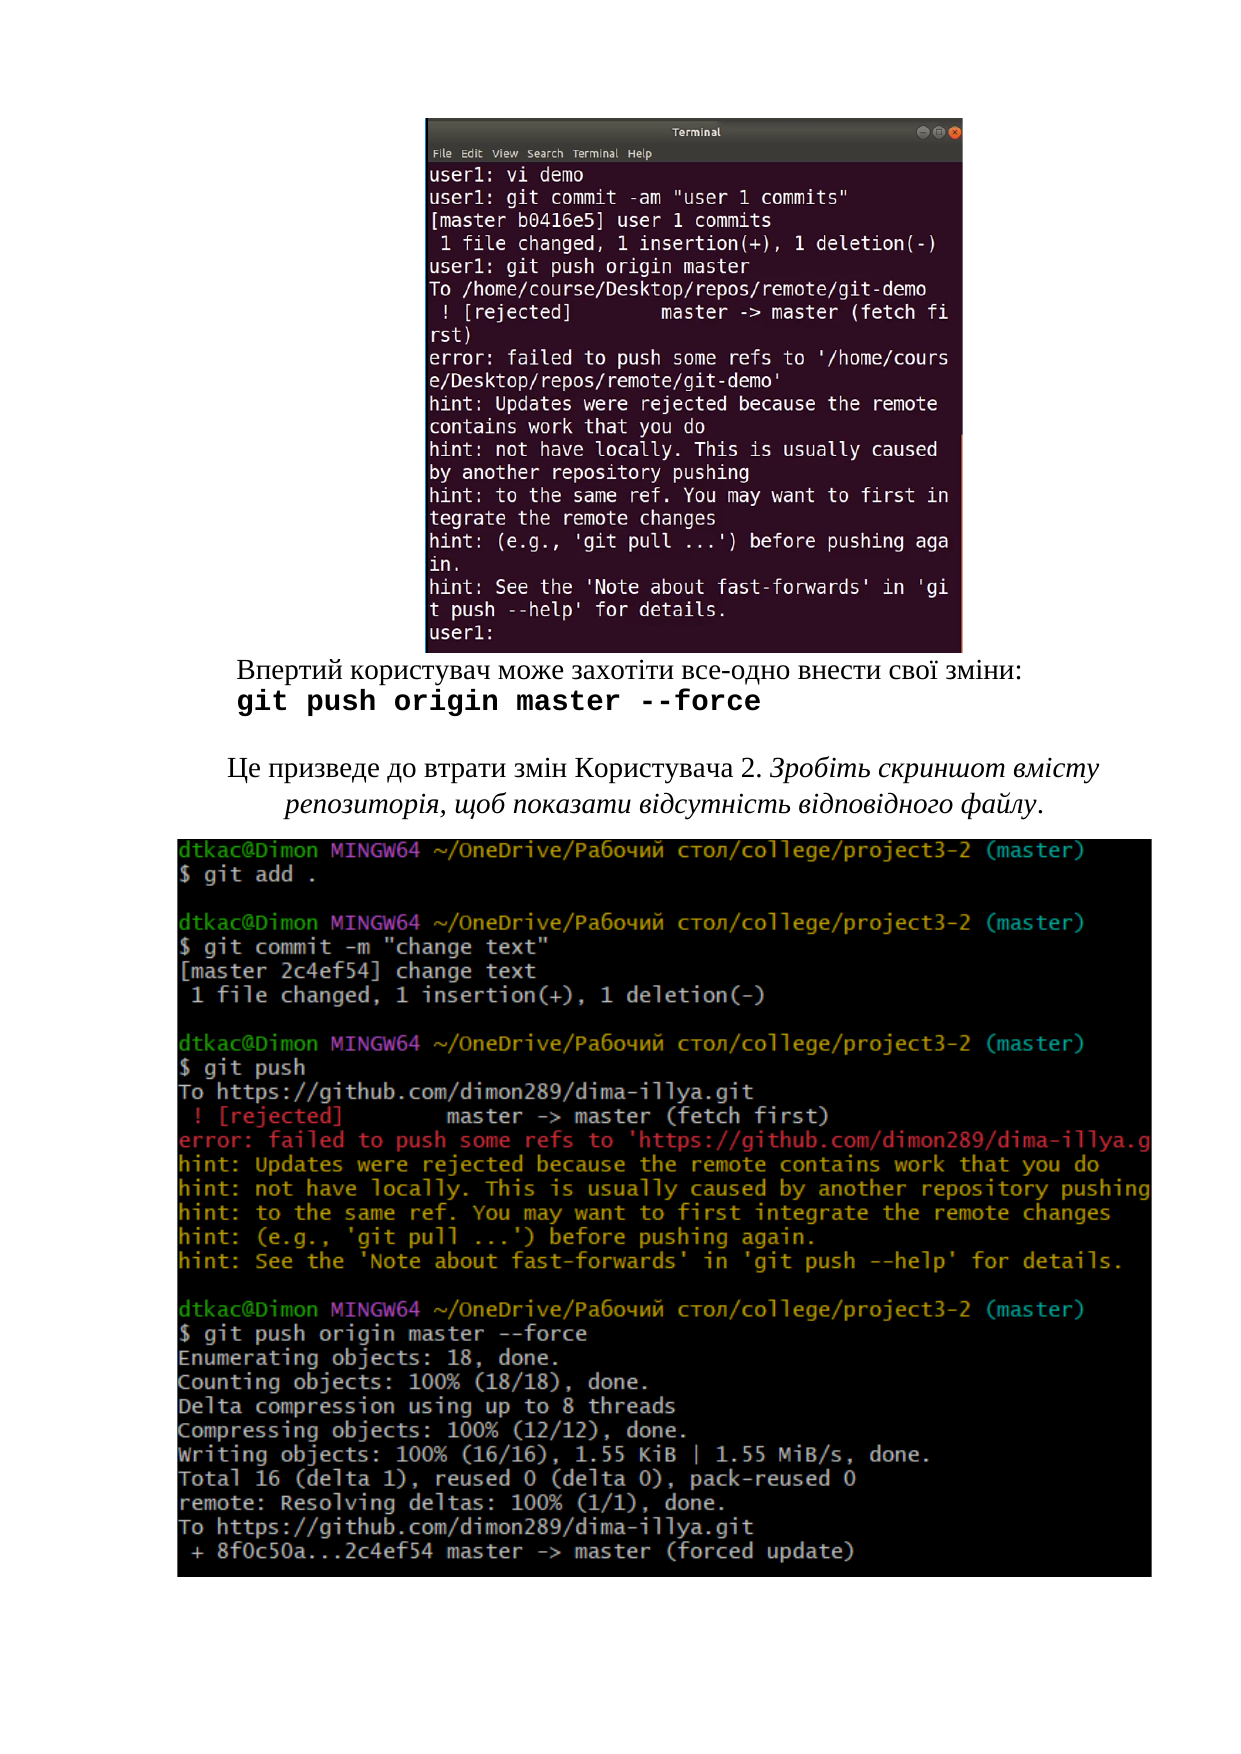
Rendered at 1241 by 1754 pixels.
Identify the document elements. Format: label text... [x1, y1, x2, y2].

picture [177, 839, 1152, 1577]
text Це призведе до втрати змін Користувача 2. Зробіть скриншот вмісту репозиторія, щоб показати відсутність відповідного файлу. [177, 719, 1152, 820]
picture [425, 118, 963, 653]
text git push origin master --force [177, 686, 1152, 719]
text Впертий користувач може захотіти все-одно внести свої зміни: [177, 652, 1152, 686]
